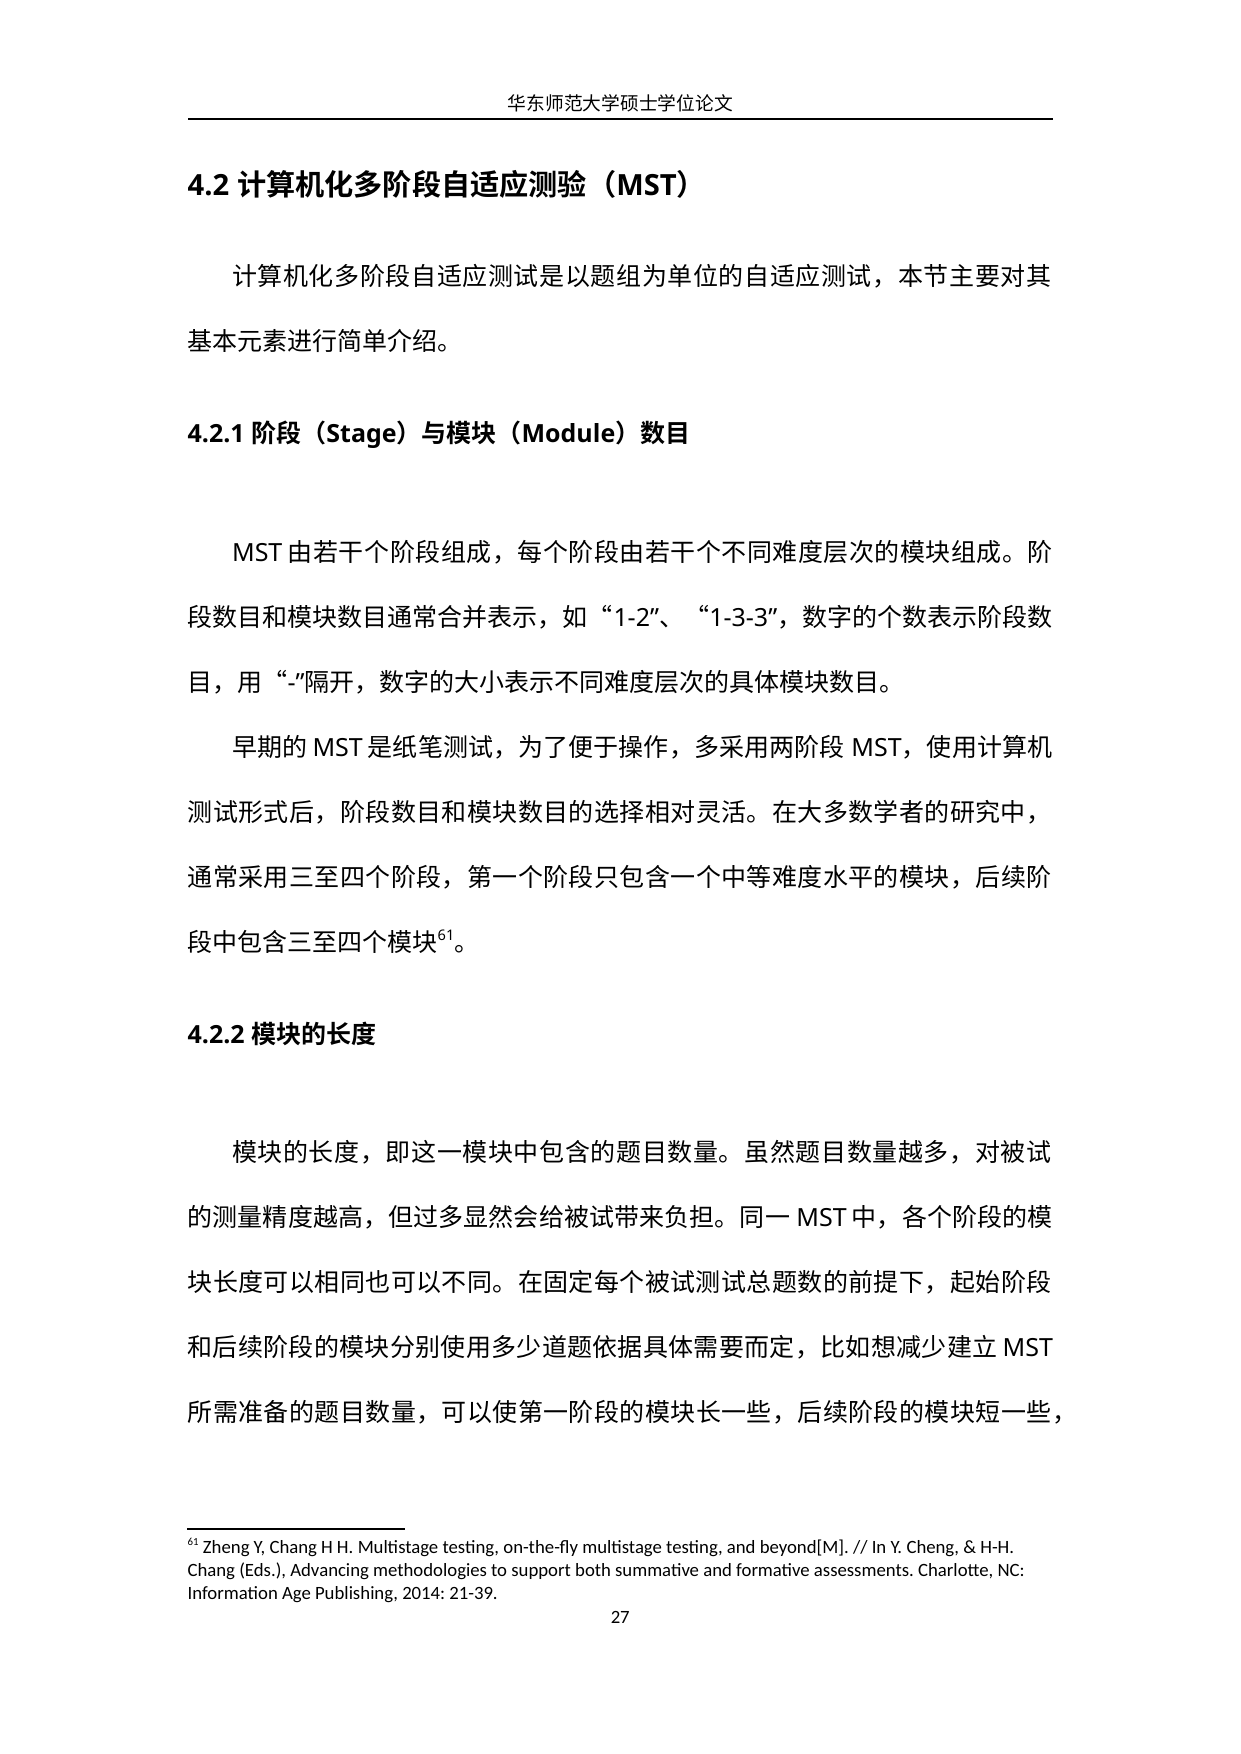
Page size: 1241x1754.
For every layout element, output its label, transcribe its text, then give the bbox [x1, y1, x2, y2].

subtitle 4.2 计算机化多阶段自适应测验（MST） [187, 150, 1053, 215]
text 计算机化多阶段自适应测试是以题组为单位的自适应测试，本节主要对其基本元素进行简单介绍。 [187, 242, 1053, 372]
text 早期的MST是纸笔测试，为了便于操作，多采用两阶段MST，使用计算机测试形式后，阶段数目和模块数目的选择相对灵活。在大多数学者的研究中，通常采用三至四个阶段，第一个阶段只包含一个中等难度水平的模块，后续阶段中包含三至四个模块。 [187, 713, 1053, 973]
subtitle 4.2.1 阶段（Stage）与模块（Module）数目 [187, 399, 1053, 464]
subtitle 4.2.2 模块的长度 [187, 1000, 1053, 1065]
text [187, 1118, 1053, 1443]
text MST由若干个阶段组成，每个阶段由若干个不同难度层次的模块组成。阶段数目和模块数目通常合并表示，如“1-2”、“1-3-3”，数字的个数表示阶段数目，用“-”隔开，数字的大小表示不同难度层次的具体模块数目。 [187, 518, 1053, 713]
